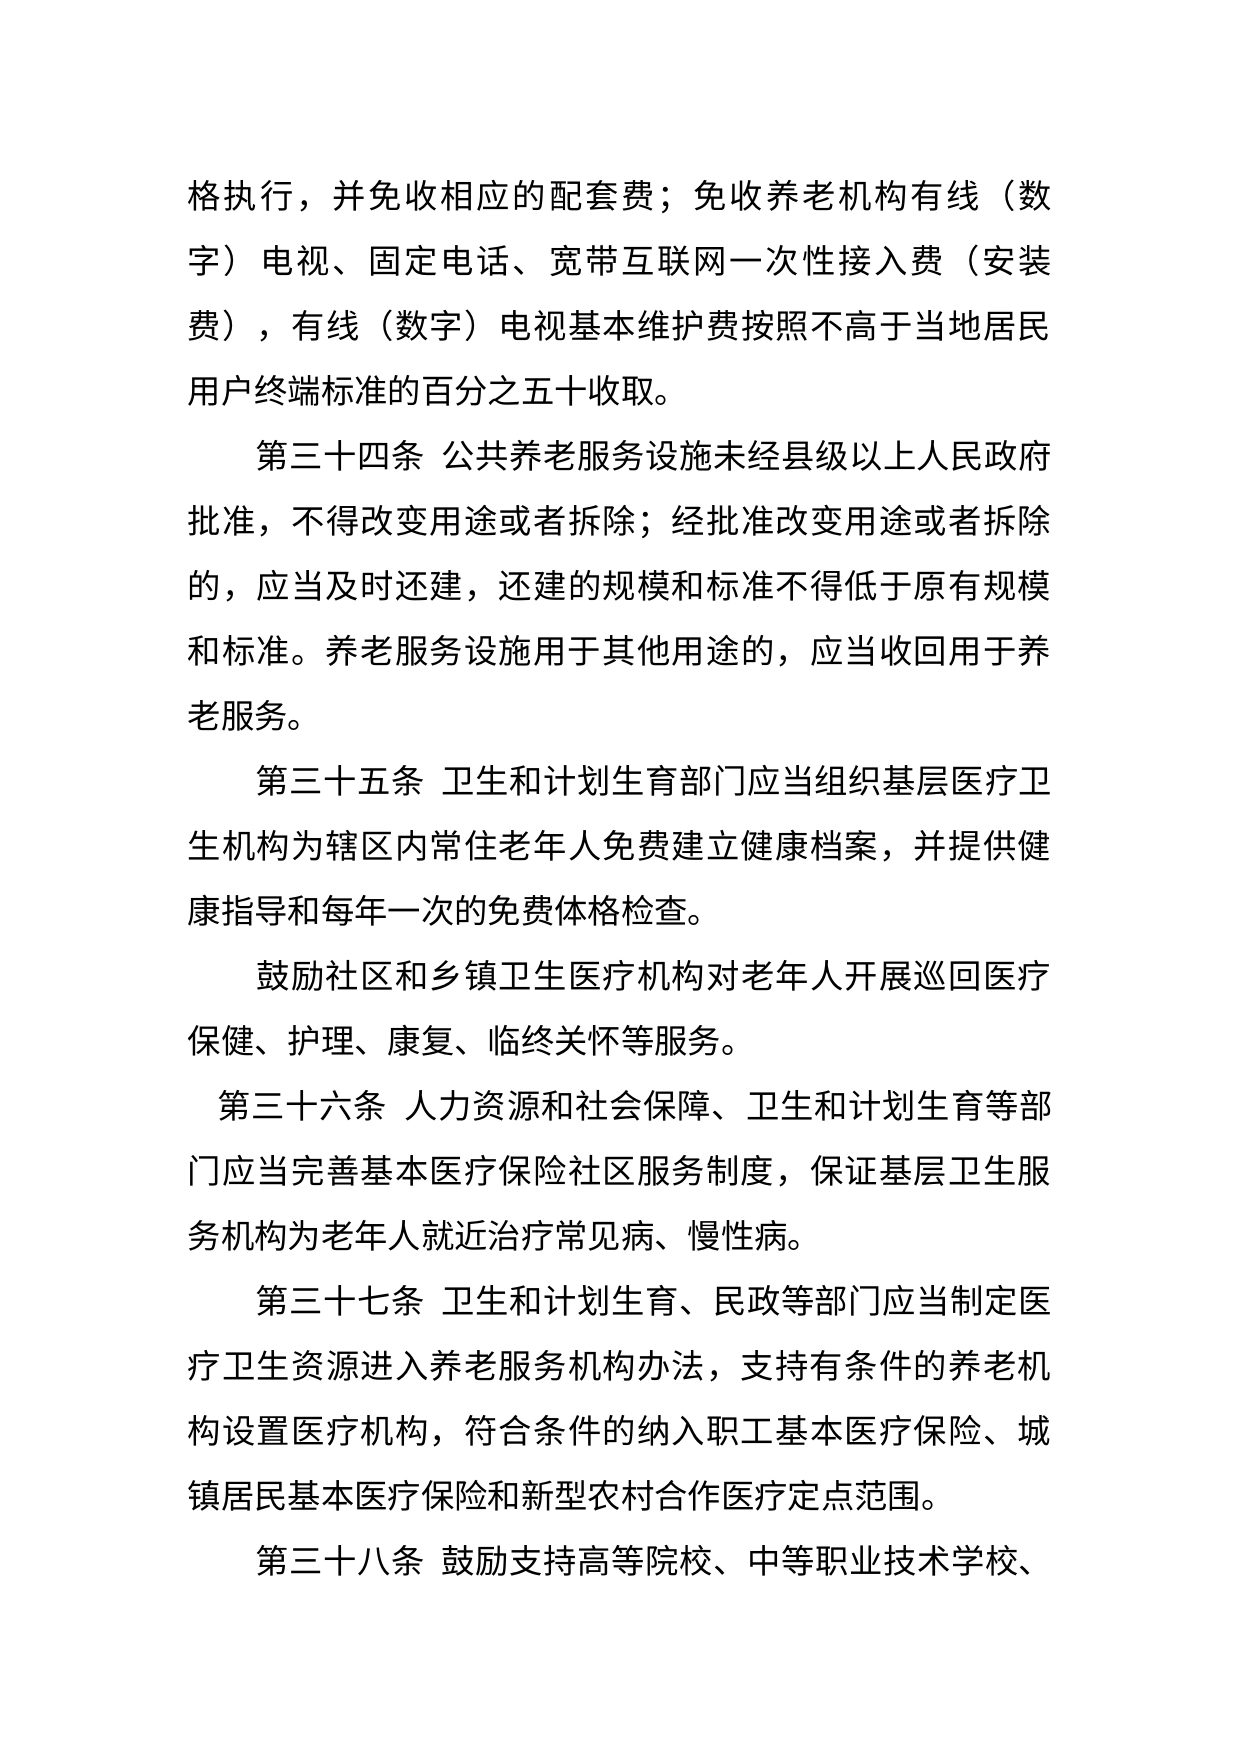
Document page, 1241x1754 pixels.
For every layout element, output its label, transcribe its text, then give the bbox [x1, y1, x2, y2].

text 第三十五条 卫生和计划生育部门应当组织基层医疗卫生机构为辖区内常住老年人免费建立健康档案，并提供健康指导和每年一次的免费体格检查。 [187, 747, 1053, 942]
text 第三十六条 人力资源和社会保障、卫生和计划生育等部门应当完善基本医疗保险社区服务制度，保证基层卫生服务机构为老年人就近治疗常见病、慢性病。 [187, 1072, 1053, 1267]
text 第三十四条 公共养老服务设施未经县级以上人民政府批准，不得改变用途或者拆除；经批准改变用途或者拆除的，应当及时还建，还建的规模和标准不得低于原有规模和标准。养老服务设施用于其他用途的，应当收回用于养老服务。 [187, 422, 1053, 747]
text 第三十七条 卫生和计划生育、民政等部门应当制定医疗卫生资源进入养老服务机构办法，支持有条件的养老机构设置医疗机构，符合条件的纳入职工基本医疗保险、城镇居民基本医疗保险和新型农村合作医疗定点范围。 [187, 1267, 1053, 1527]
text 鼓励社区和乡镇卫生医疗机构对老年人开展巡回医疗、保健、护理、康复、临终关怀等服务。 [187, 942, 1053, 1072]
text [187, 1527, 1053, 1592]
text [187, 162, 1053, 422]
